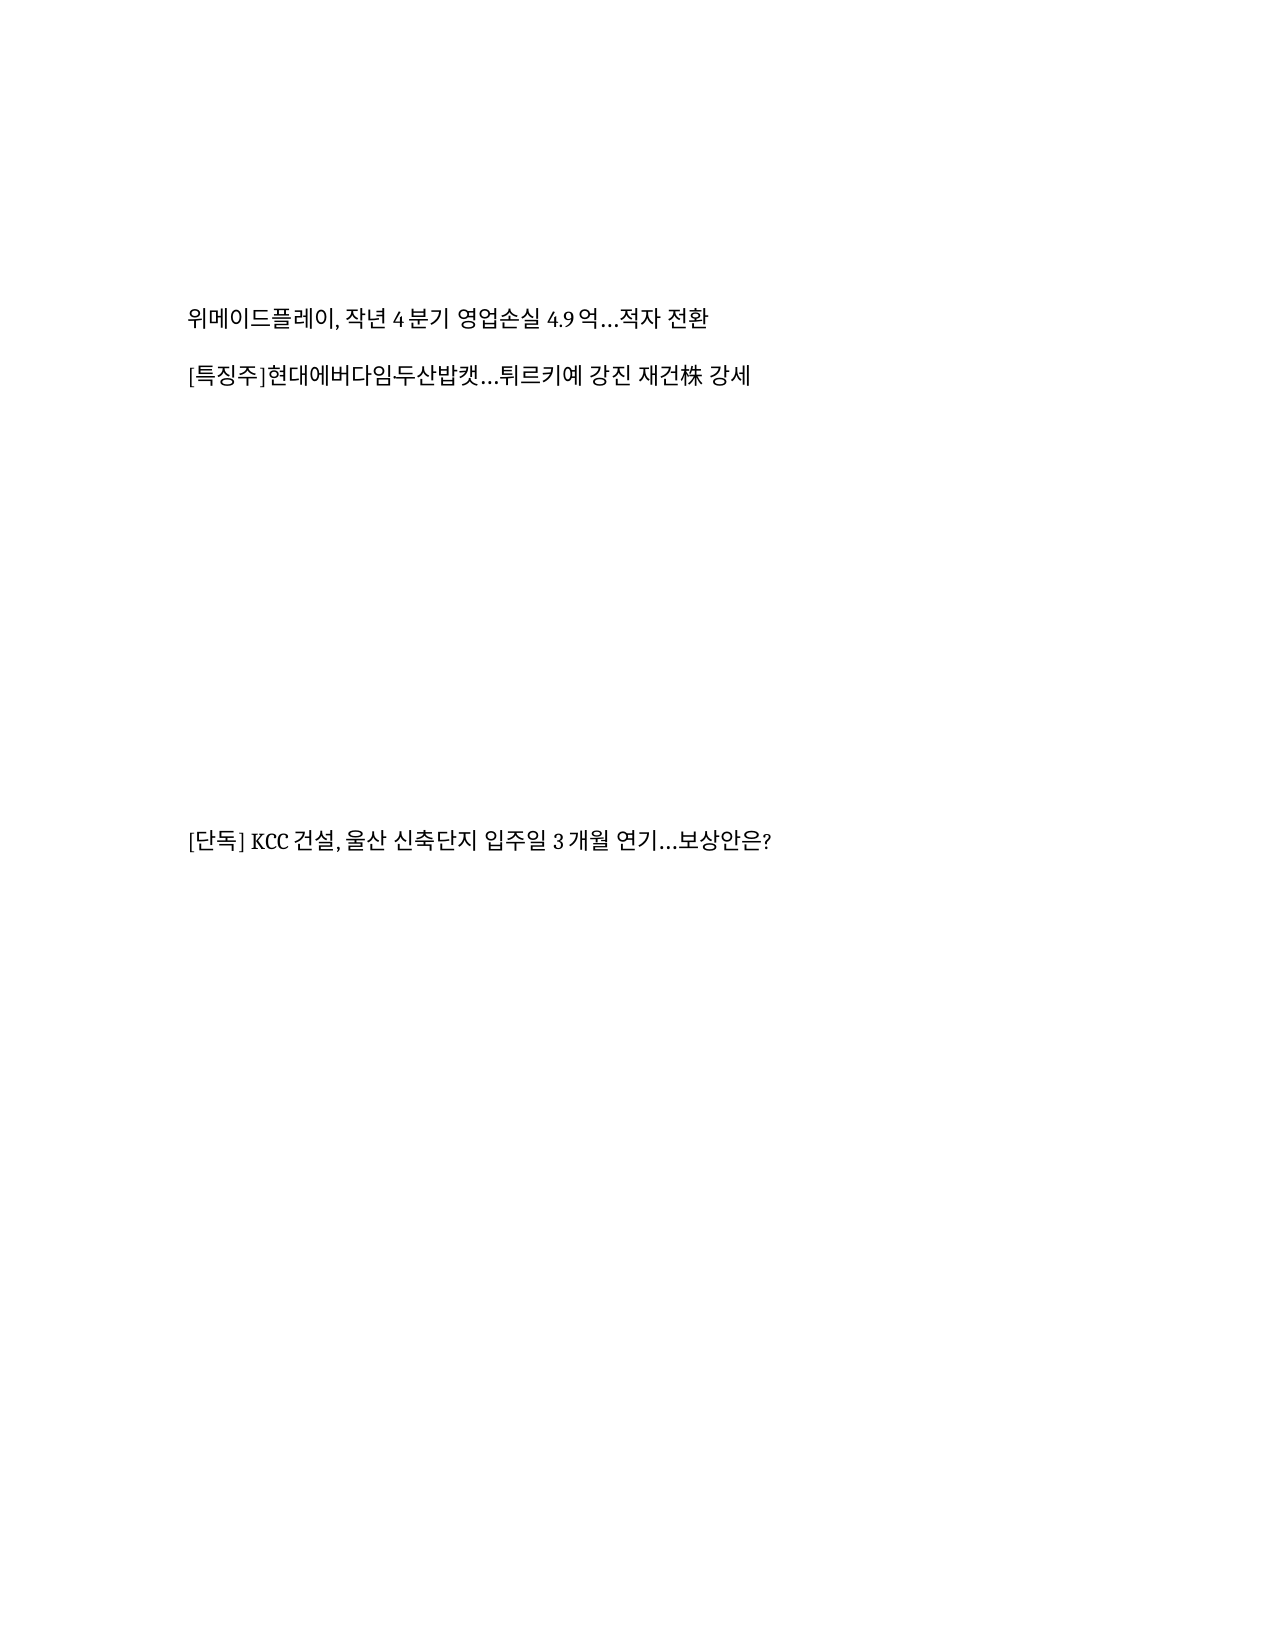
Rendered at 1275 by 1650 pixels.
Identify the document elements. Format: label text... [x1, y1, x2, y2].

text 위메이드플레이, 작년 4분기 영업손실 4.9억…적자 전환 [187, 303, 1087, 334]
text [단독] KCC건설, 울산 신축단지 입주일 3개월 연기…보상안은? [187, 825, 1087, 856]
text [특징주]현대에버다임·두산밥캣…튀르키예 강진 재건株 강세 [187, 360, 1087, 391]
